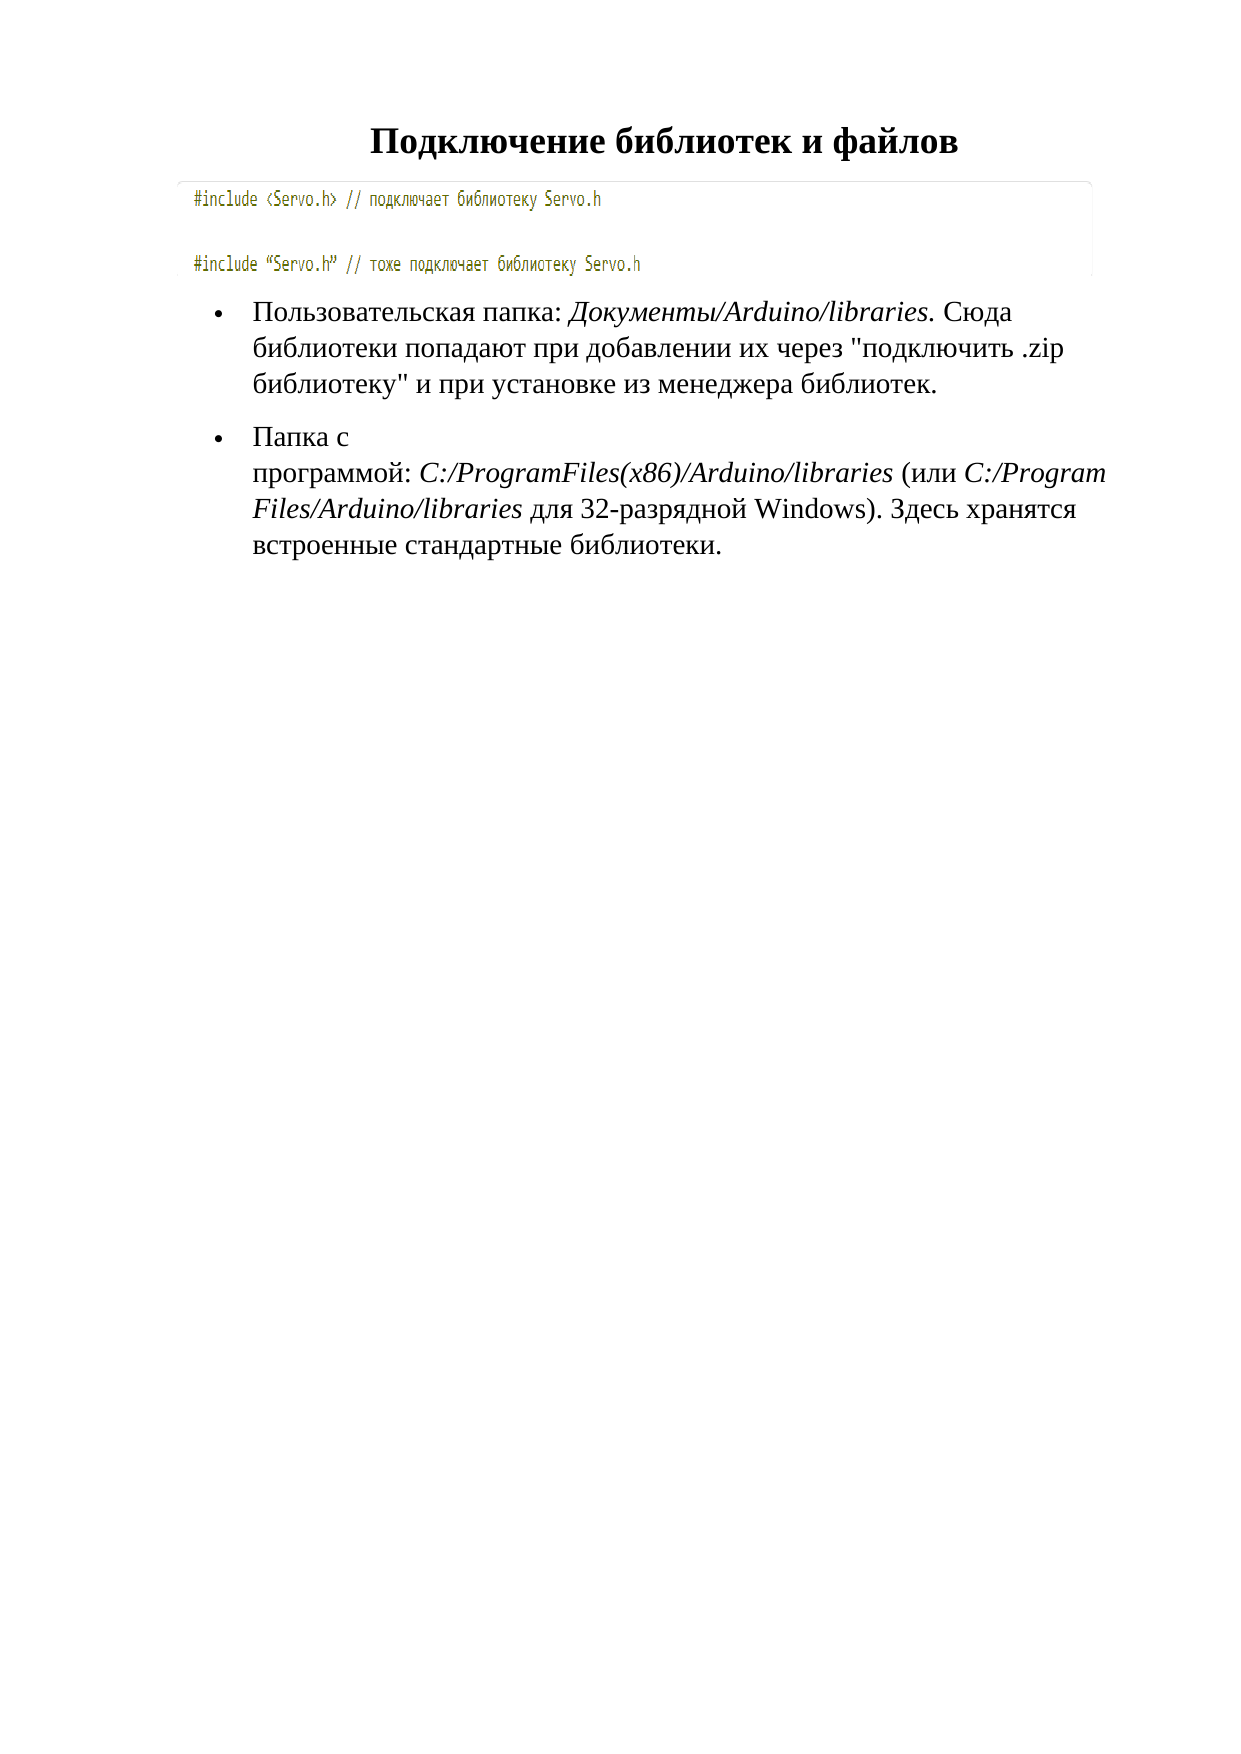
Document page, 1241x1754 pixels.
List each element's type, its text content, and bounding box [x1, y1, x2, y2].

picture [177, 181, 1093, 276]
list Папка с программой: C:/ProgramFiles(x86)/Arduino/libraries (или C:/Program Files/Arduino/libraries для 32-разрядной Windows). Здесь хранятся встроенные стандартные библиотеки. [215, 419, 1152, 561]
text Подключение библиотек и файлов [177, 118, 1152, 161]
list Пользовательская папка: Документы/Arduino/libraries. Сюда библиотеки попадают при добавлении их через "подключить .zip библиотеку" и при установке из менеджера библиотек. [215, 294, 1152, 400]
